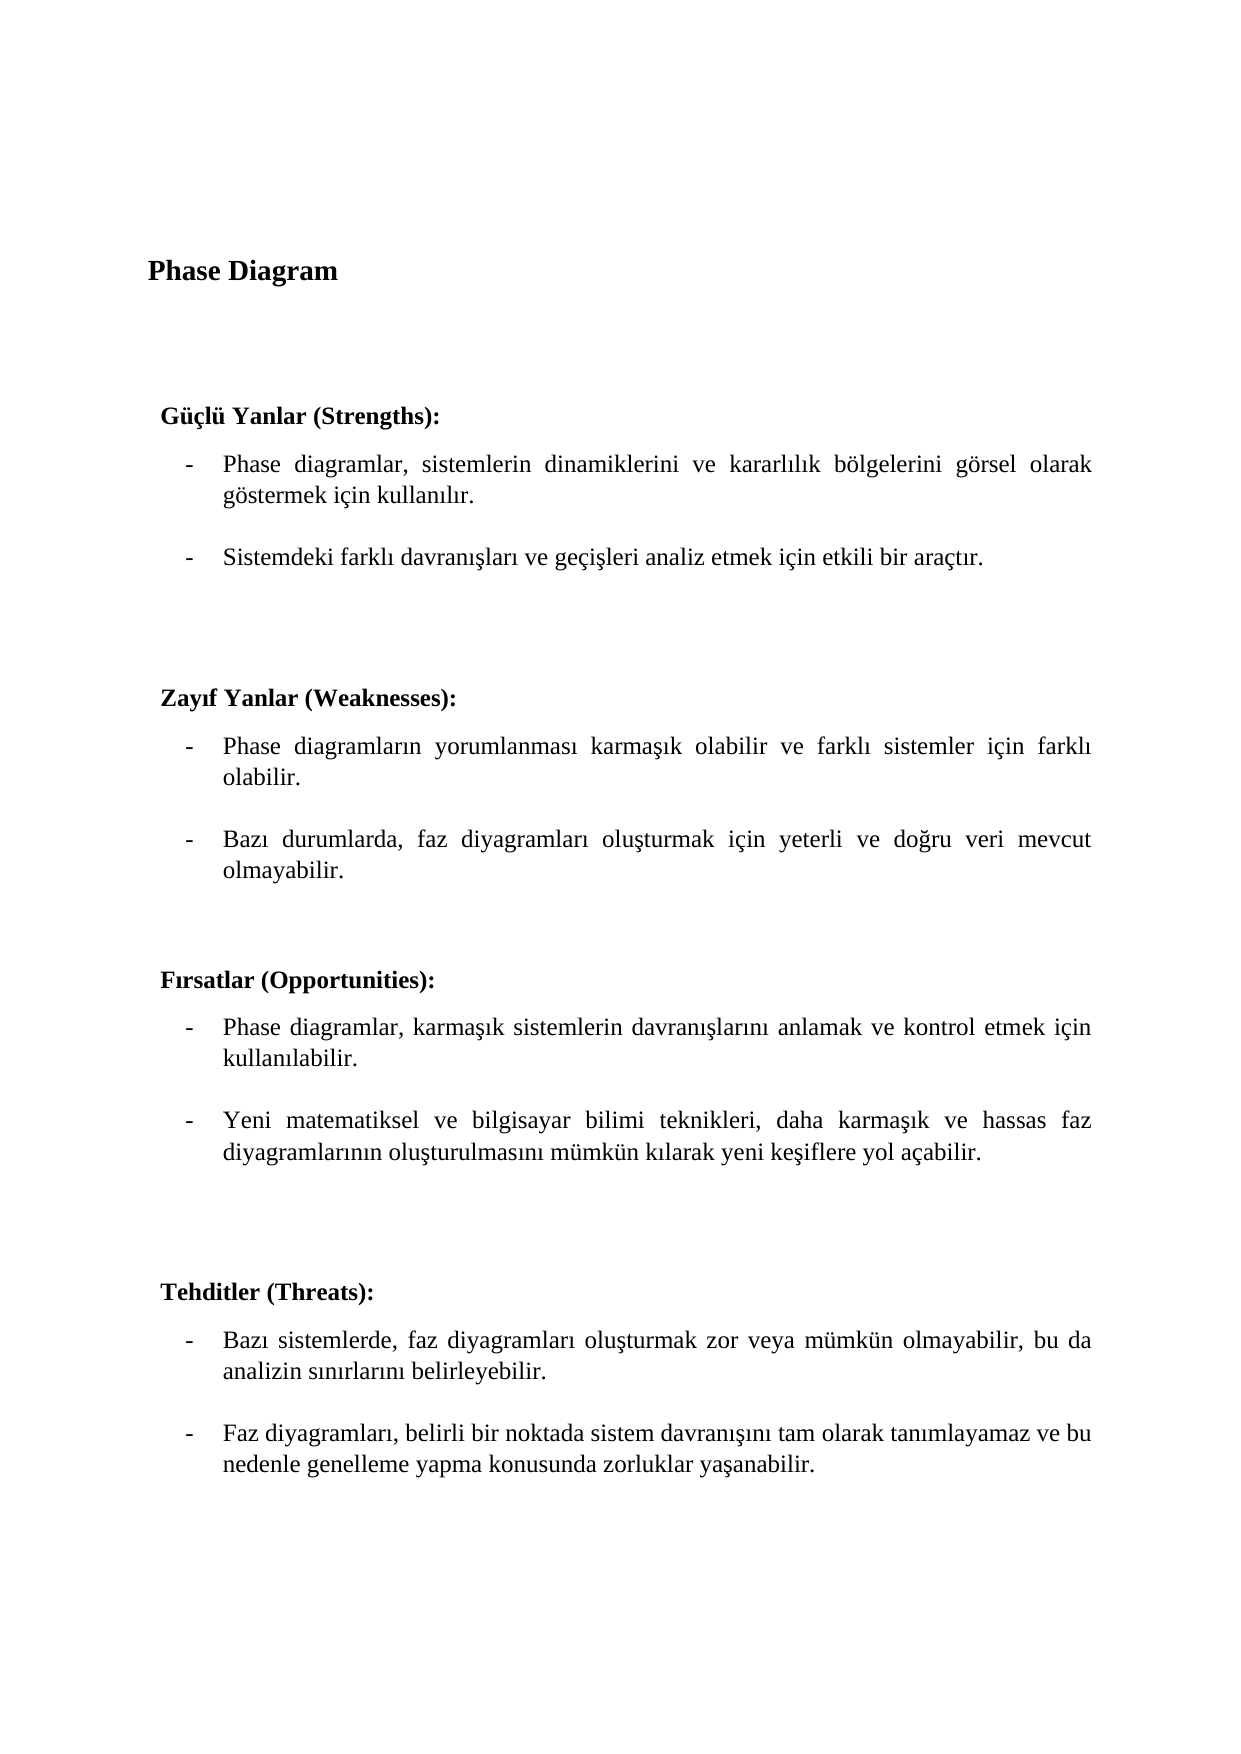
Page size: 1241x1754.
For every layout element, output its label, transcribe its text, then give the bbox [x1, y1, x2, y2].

list Phase diagramlar, sistemlerin dinamiklerini ve kararlılık bölgelerini görsel olarak göstermek için kullanılır. [185, 449, 1093, 509]
list Yeni matematiksel ve bilgisayar bilimi teknikleri, daha karmaşık ve hassas faz diyagramlarının oluşturulmasını mümkün kılarak yeni keşiflere yol açabilir. [185, 1106, 1093, 1165]
text Güçlü Yanlar (Strengths): [148, 401, 1093, 430]
text Tehditler (Threats): [148, 1277, 1093, 1306]
text Zayıf Yanlar (Weaknesses): [148, 683, 1093, 712]
list Phase diagramların yorumlanması karmaşık olabilir ve farklı sistemler için farklı olabilir. [185, 731, 1093, 791]
text Fırsatlar (Opportunities): [148, 965, 1093, 993]
text Phase Diagram [148, 253, 1093, 287]
list Bazı durumlarda, faz diyagramları oluşturmak için yeterli ve doğru veri mevcut olmayabilir. [185, 824, 1093, 884]
list Faz diyagramları, belirli bir noktada sistem davranışını tam olarak tanımlayamaz ve bu nedenle genelleme yapma konusunda zorluklar yaşanabilir. [185, 1418, 1093, 1478]
list Bazı sistemlerde, faz diyagramları oluşturmak zor veya mümkün olmayabilir, bu da analizin sınırlarını belirleyebilir. [185, 1325, 1093, 1385]
list Sistemdeki farklı davranışları ve geçişleri analiz etmek için etkili bir araçtır. [185, 542, 1093, 571]
list Phase diagramlar, karmaşık sistemlerin davranışlarını anlamak ve kontrol etmek için kullanılabilir. [185, 1012, 1093, 1072]
